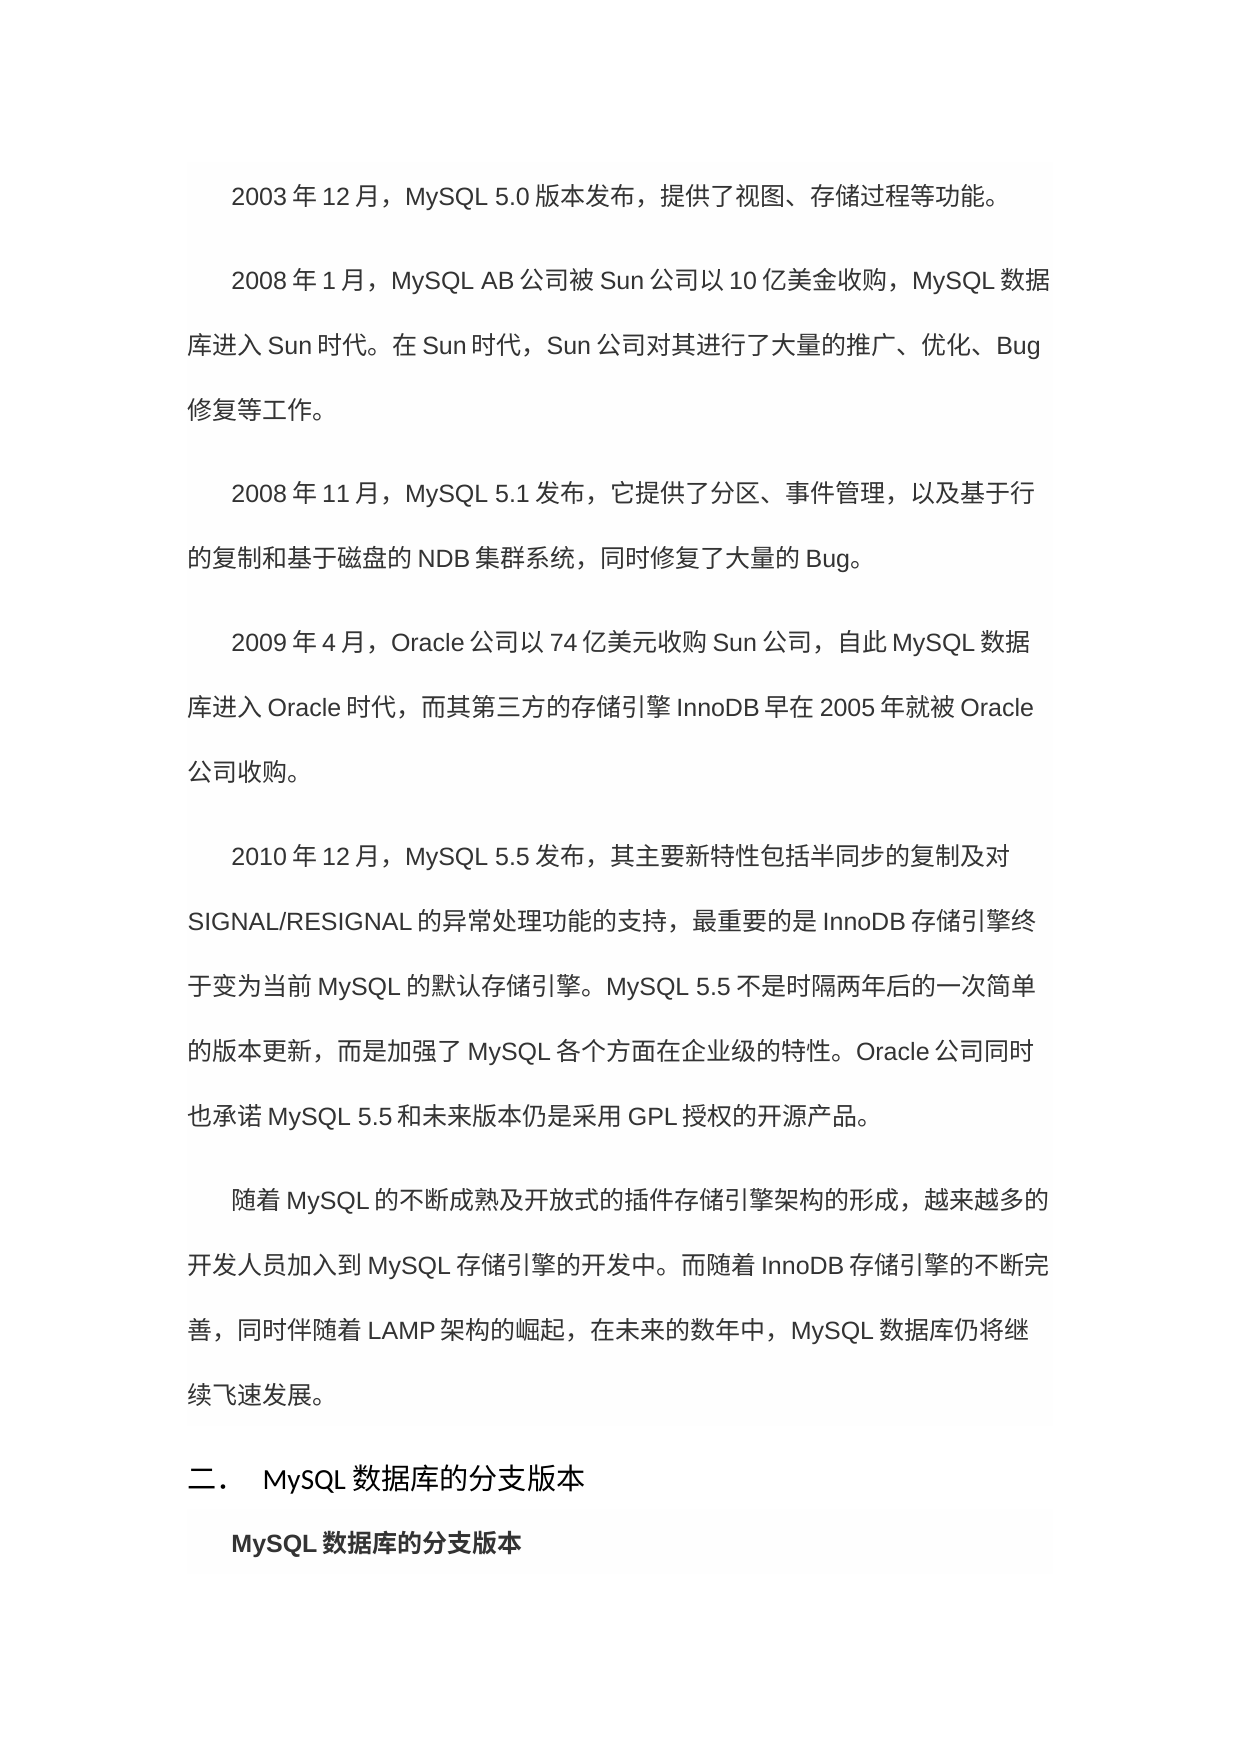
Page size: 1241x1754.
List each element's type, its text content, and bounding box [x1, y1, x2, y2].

text 2008年1月，MySQL AB公司被Sun公司以10亿美金收购，MySQL数据库进入Sun时代。在Sun时代，Sun公司对其进行了大量的推广、优化、Bug修复等工作。 [187, 246, 1053, 441]
text 2010年12月，MySQL 5.5发布，其主要新特性包括半同步的复制及对SIGNAL/RESIGNAL的异常处理功能的支持，最重要的是InnoDB存储引擎终于变为当前MySQL的默认存储引擎。MySQL 5.5不是时隔两年后的一次简单的版本更新，而是加强了MySQL各个方面在企业级的特性。Oracle公司同时也承诺MySQL 5.5和未来版本仍是采用GPL授权的开源产品。 [187, 822, 1053, 1147]
text 2003年12月，MySQL 5.0版本发布，提供了视图、存储过程等功能。 [187, 162, 1053, 227]
text MySQL数据库的分支版本 [187, 1509, 1053, 1574]
text 2009年4月，Oracle公司以74亿美元收购Sun公司，自此MySQL数据库进入Oracle时代，而其第三方的存储引擎InnoDB早在2005年就被Oracle公司收购。 [187, 608, 1053, 803]
text 2008年11月，MySQL 5.1发布，它提供了分区、事件管理，以及基于行的复制和基于磁盘的NDB集群系统，同时修复了大量的Bug。 [187, 459, 1053, 589]
text 随着MySQL的不断成熟及开放式的插件存储引擎架构的形成，越来越多的开发人员加入到MySQL存储引擎的开发中。而随着InnoDB存储引擎的不断完善，同时伴随着LAMP架构的崛起，在未来的数年中，MySQL数据库仍将继续飞速发展。 [187, 1166, 1053, 1426]
list MySQL数据库的分支版本 [187, 1444, 1053, 1509]
